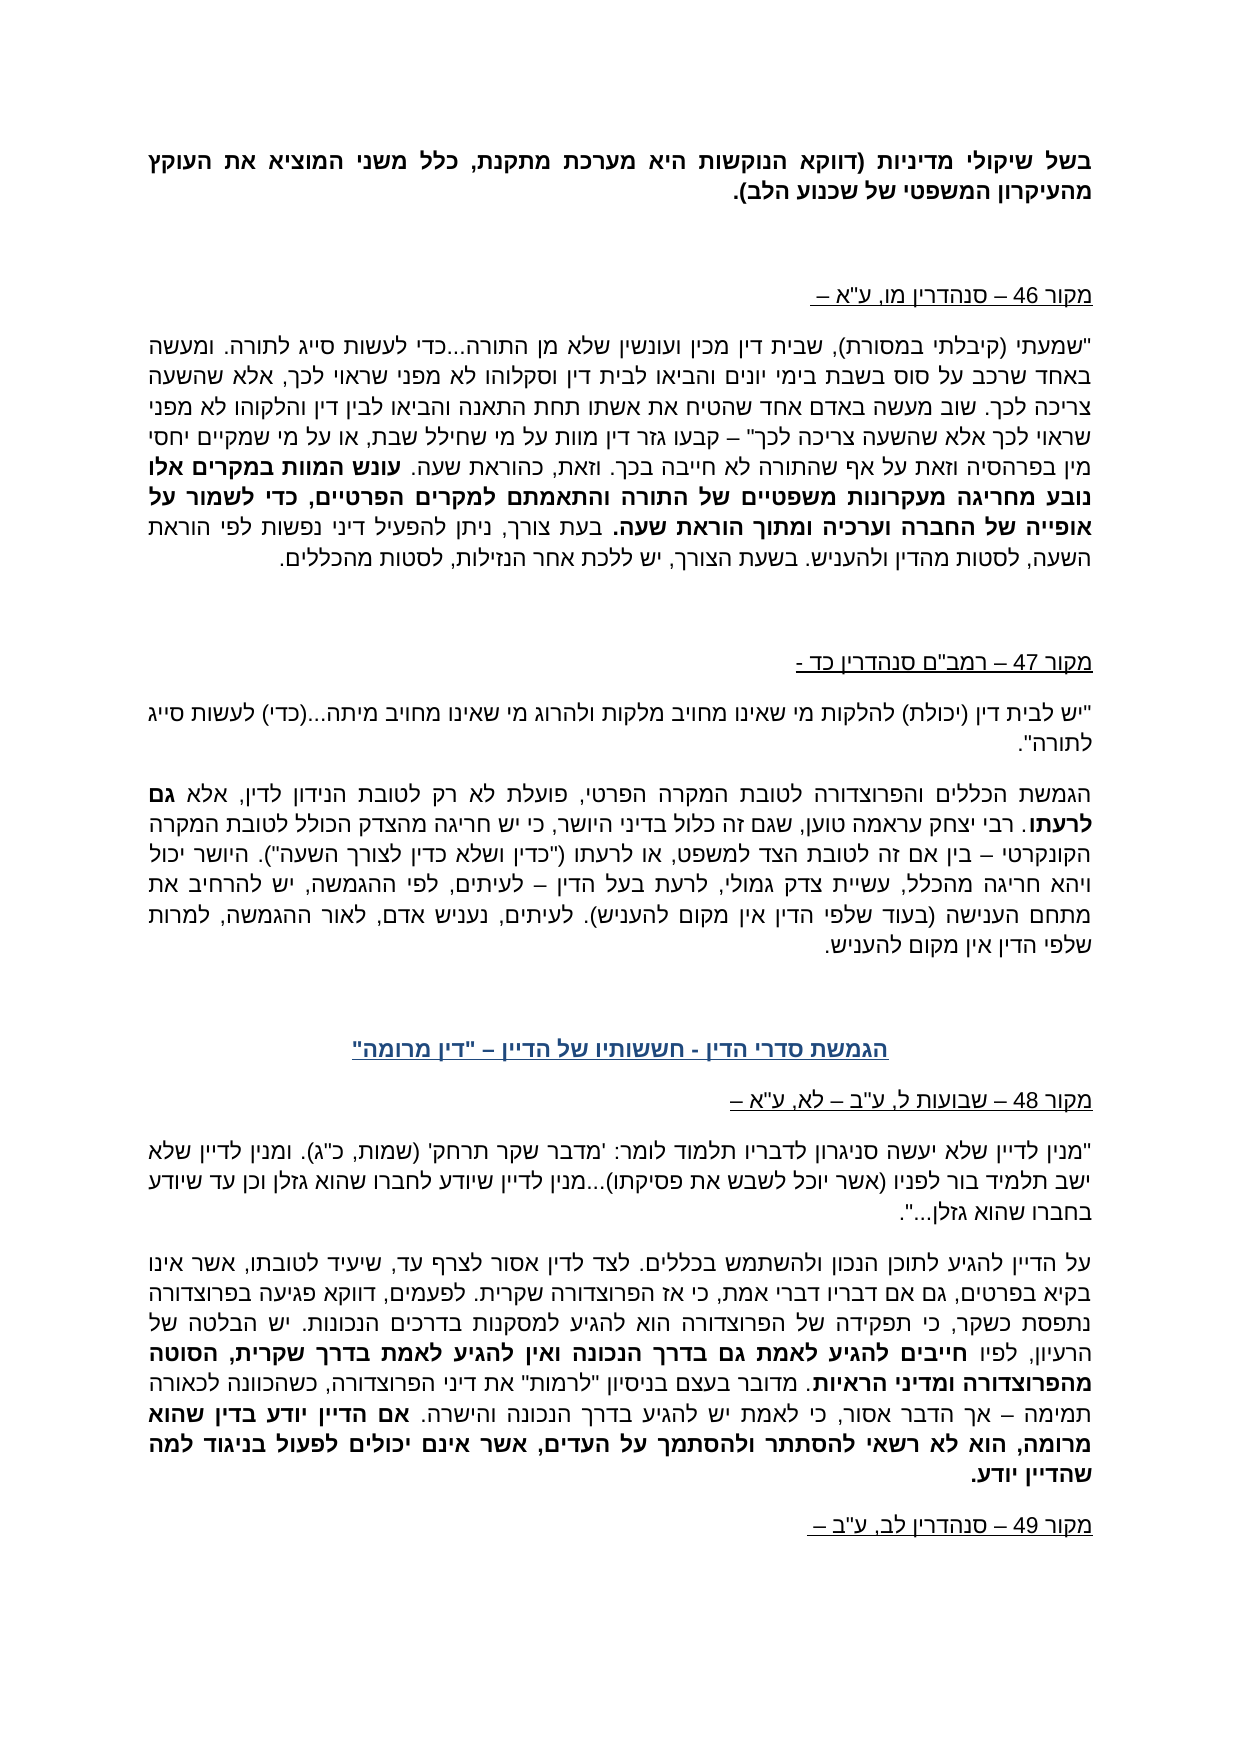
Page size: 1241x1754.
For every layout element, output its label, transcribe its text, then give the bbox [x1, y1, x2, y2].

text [148, 148, 1092, 204]
text מקור 48 – שבועות ל, ע"ב – לא, ע"א – [148, 1087, 1092, 1113]
text הגמשת הכללים והפרוצדורה לטובת המקרה הפרטי, פועלת לא רק לטובת הנידון לדין, אלא גם לרעתו. רבי יצחק עראמה טוען, שגם זה כלול בדיני היושר, כי יש חריגה מהצדק הכולל לטובת המקרה הקונקרטי – בין אם זה לטובת הצד למשפט, או לרעתו ("כדין ושלא כדין לצורך השעה"). היושר יכול ויהא חריגה מהכלל, עשיית צדק גמולי, לרעת בעל הדין – לעיתים, לפי ההגמשה, יש להרחיב את מתחם הענישה (בעוד שלפי הדין אין מקום להעניש). לעיתים, נעניש אדם, לאור ההגמשה, למרות שלפי הדין אין מקום להעניש. [148, 781, 1092, 958]
text "יש לבית דין (יכולת) להלקות מי שאינו מחויב מלקות ולהרוג מי שאינו מחויב מיתה...(כדי) לעשות סייג לתורה". [148, 699, 1092, 756]
text מקור 47 – רמב"ם סנהדרין כד - [148, 648, 1092, 675]
text מקור 49 – סנהדרין לב, ע"ב – [148, 1512, 1092, 1538]
text הגמשת סדרי הדין - חששותיו של הדיין – "דין מרומה" [148, 1036, 1092, 1062]
text "מנין לדיין שלא יעשה סניגרון לדבריו תלמוד לומר: 'מדבר שקר תרחק' (שמות, כ"ג). ומנין לדיין שלא ישב תלמיד בור לפניו (אשר יוכל לשבש את פסיקתו)...מנין לדיין שיודע לחברו שהוא גזלן וכן עד שיודע בחברו שהוא גזלן...". [148, 1138, 1092, 1225]
text "שמעתי (קיבלתי במסורת), שבית דין מכין ועונשין שלא מן התורה...כדי לעשות סייג לתורה. ומעשה באחד שרכב על סוס בשבת בימי יונים והביאו לבית דין וסקלוהו לא מפני שראוי לכך, אלא שהשעה צריכה לכך. שוב מעשה באדם אחד שהטיח את אשתו תחת התאנה והביאו לבין דין והלקוהו לא מפני שראוי לכך אלא שהשעה צריכה לכך" – קבעו גזר דין מוות על מי שחילל שבת, או על מי שמקיים יחסי מין בפרהסיה וזאת על אף שהתורה לא חייבה בכך. וזאת, כהוראת שעה. עונש המוות במקרים אלו נובע מחריגה מעקרונות משפטיים של התורה והתאמתם למקרים הפרטיים, כדי לשמור על אופייה של החברה וערכיה ומתוך הוראת שעה. בעת צורך, ניתן להפעיל דיני נפשות לפי הוראת השעה, לסטות מהדין ולהעניש. בשעת הצורך, יש ללכת אחר הנזילות, לסטות מהכללים. [148, 333, 1092, 571]
text מקור 46 – סנהדרין מו, ע"א – [148, 282, 1092, 308]
text על הדיין להגיע לתוכן הנכון ולהשתמש בכללים. לצד לדין אסור לצרף עד, שיעיד לטובתו, אשר אינו בקיא בפרטים, גם אם דבריו דברי אמת, כי אז הפרוצדורה שקרית. לפעמים, דווקא פגיעה בפרוצדורה נתפסת כשקר, כי תפקידה של הפרוצדורה הוא להגיע למסקנות בדרכים הנכונות. יש הבלטה של הרעיון, לפיו חייבים להגיע לאמת גם בדרך הנכונה ואין להגיע לאמת בדרך שקרית, הסוטה מהפרוצדורה ומדיני הראיות. מדובר בעצם בניסיון "לרמות" את דיני הפרוצדורה, כשהכוונה לכאורה תמימה – אך הדבר אסור, כי לאמת יש להגיע בדרך הנכונה והישרה. אם הדיין יודע בדין שהוא מרומה, הוא לא רשאי להסתתר ולהסתמך על העדים, אשר אינם יכולים לפעול בניגוד למה שהדיין יודע. [148, 1249, 1092, 1487]
